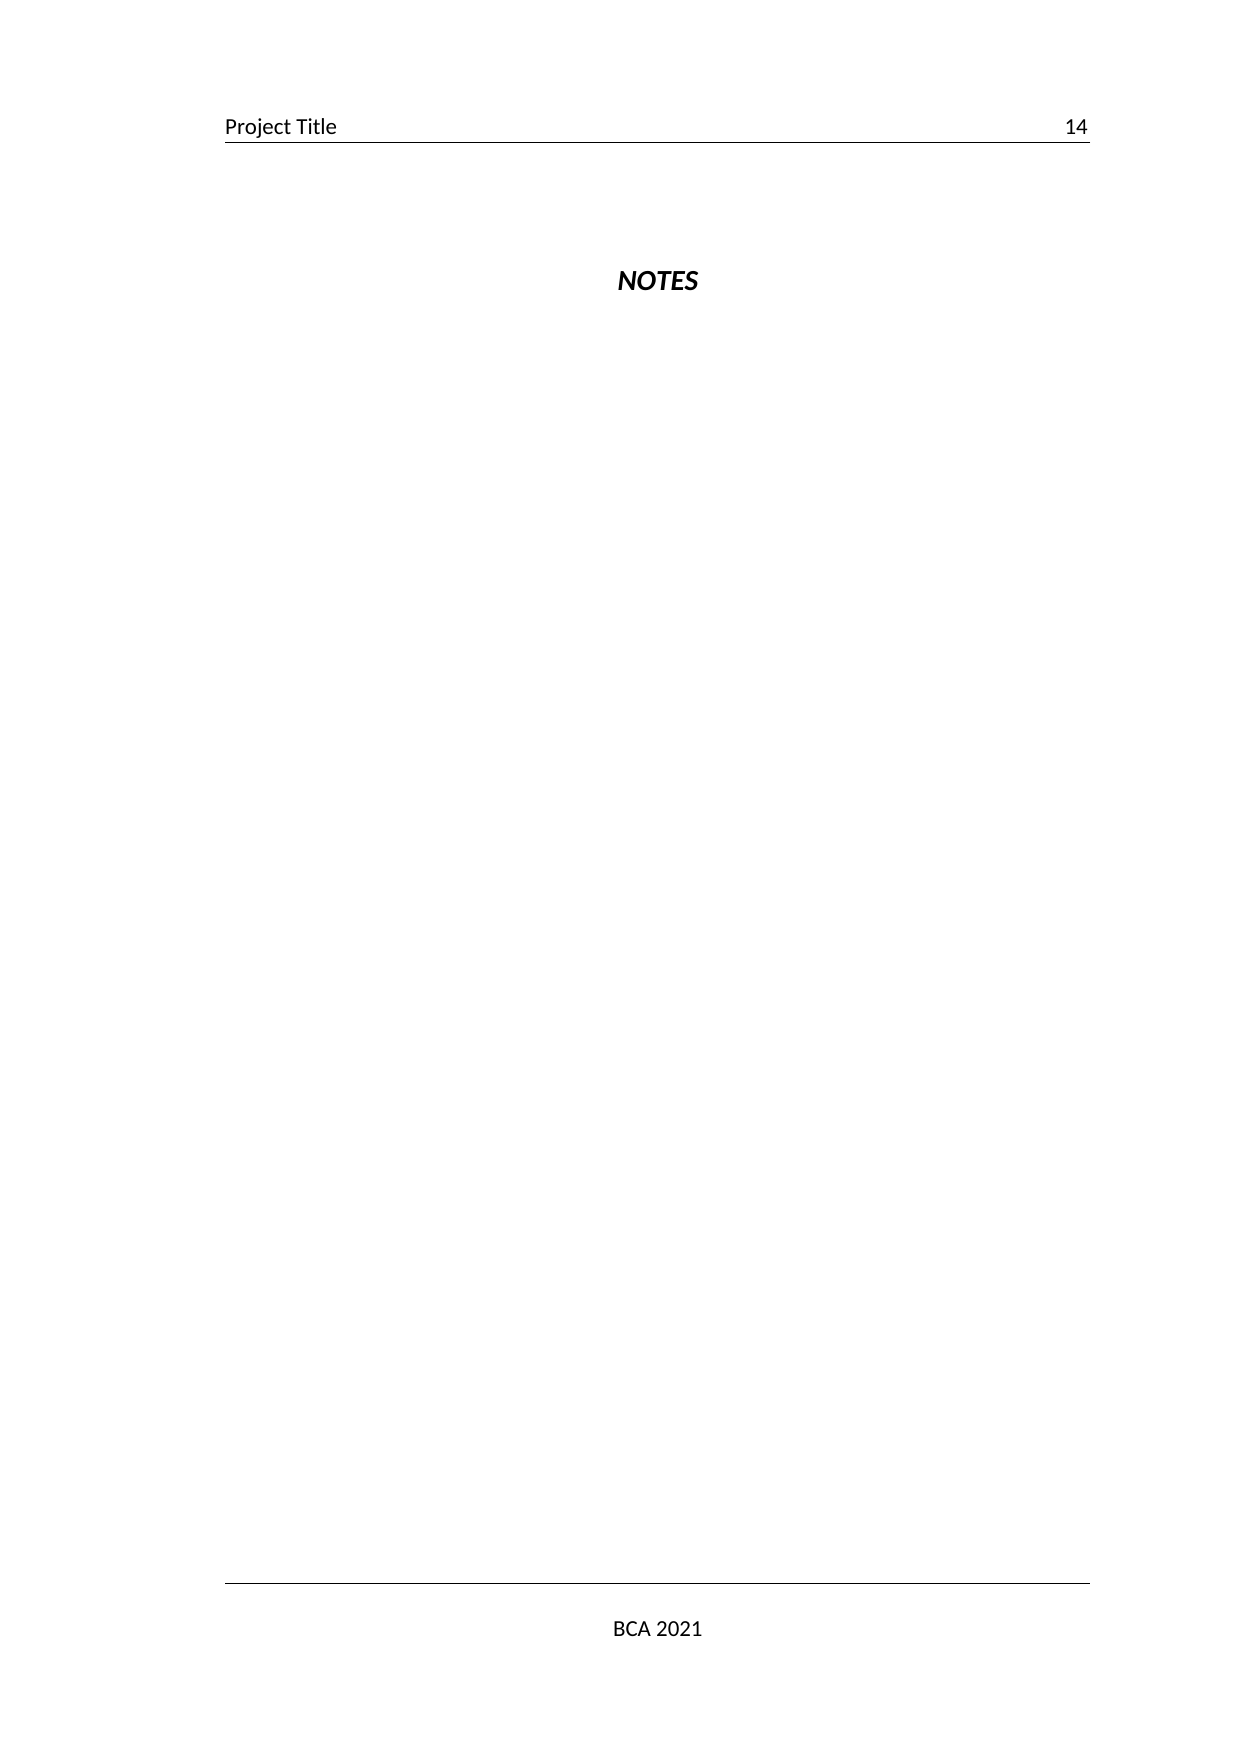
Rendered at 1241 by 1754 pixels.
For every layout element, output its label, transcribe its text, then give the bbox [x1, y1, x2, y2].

text NOTES [225, 262, 1090, 297]
